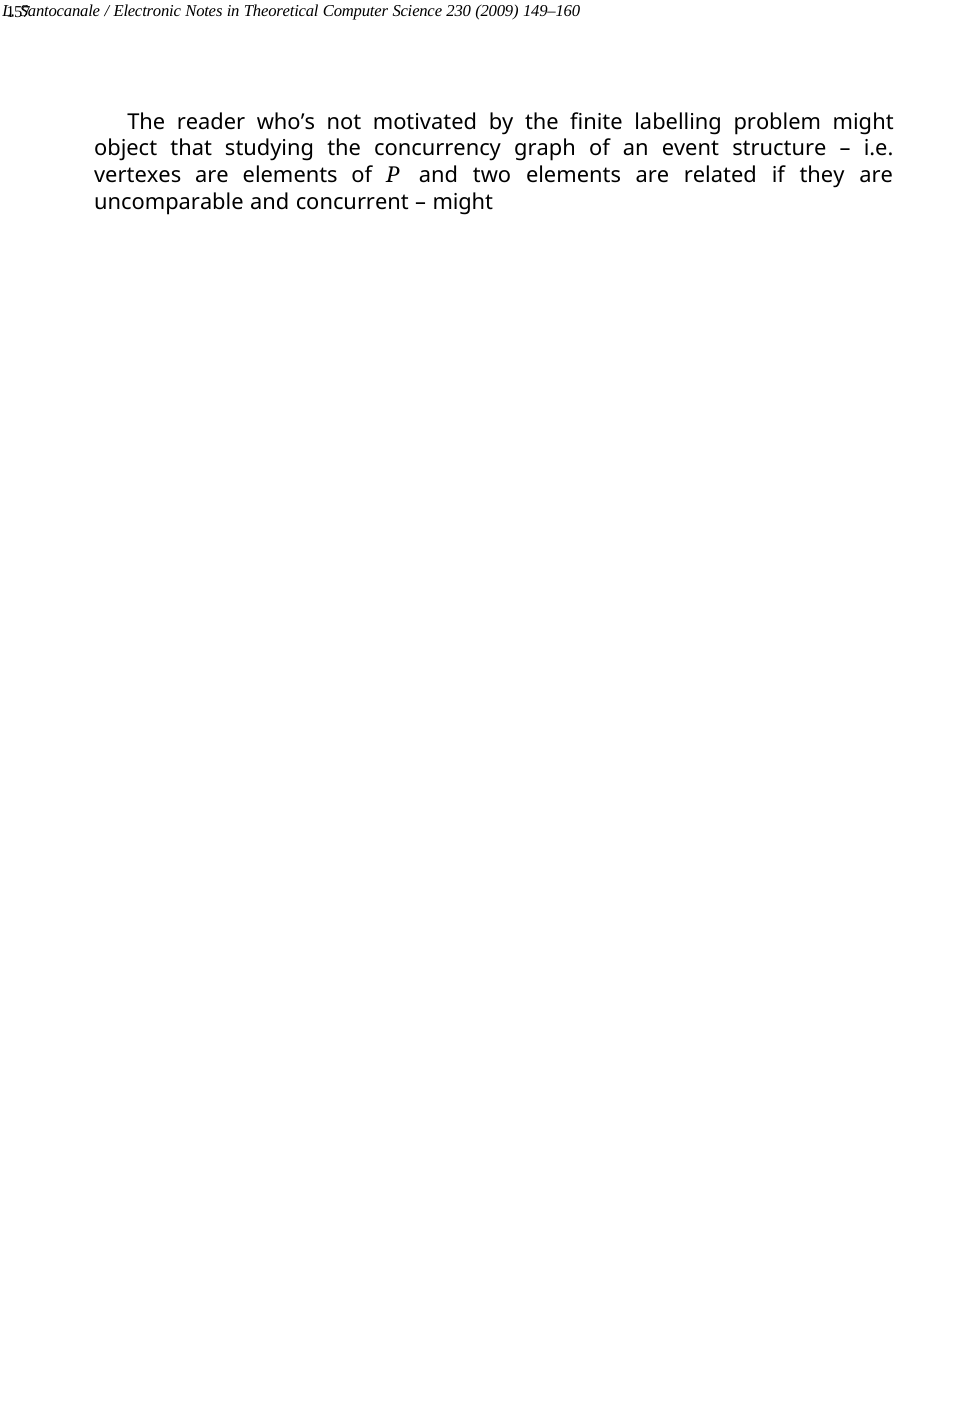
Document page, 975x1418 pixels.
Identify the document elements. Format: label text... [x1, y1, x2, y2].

text The reader who’s not motivated by the finite labelling problem might object that studying the concurrency graph of an event structure – i.e. vertexes are elements of P and two elements are related if they are uncomparable and concurrent – might [94, 108, 893, 216]
